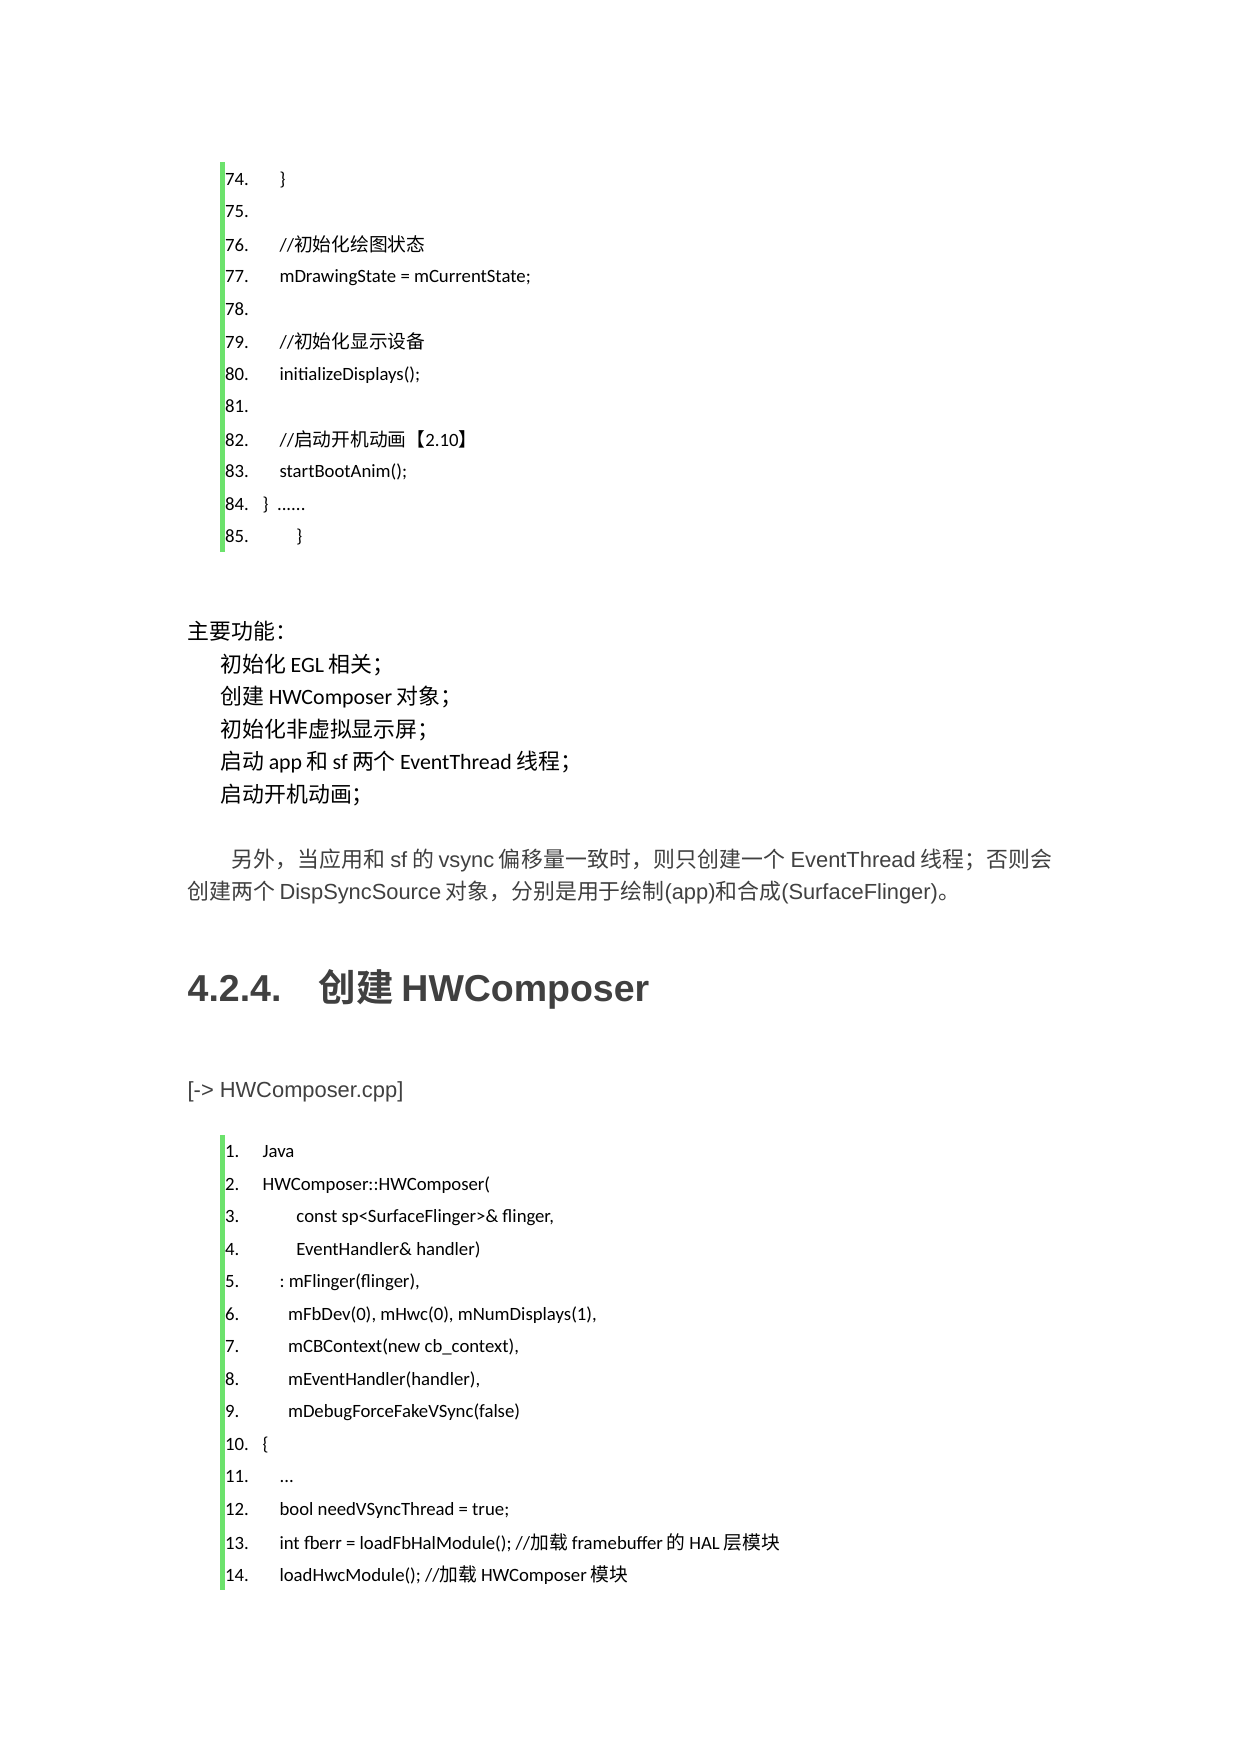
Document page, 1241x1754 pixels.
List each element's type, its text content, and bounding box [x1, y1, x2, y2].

list mDrawingState = mCurrentState; [225, 259, 1053, 292]
list //启动开机动画【2.10】 [225, 422, 1053, 454]
list int fberr = loadFbHalModule(); //加载framebuffer的HAL层模块 [225, 1525, 1053, 1557]
list mDebugForceFakeVSync(false) [225, 1395, 1053, 1427]
list mFbDev(0), mHwc(0), mNumDisplays(1), [225, 1297, 1053, 1330]
list } [225, 162, 1053, 194]
text [-> HWComposer.cpp] [187, 1073, 1053, 1106]
text 主要功能： [187, 614, 1053, 646]
subtitle 创建HWComposer [187, 953, 1053, 1018]
list bool needVSyncThread = true; [225, 1492, 1053, 1525]
list startBootAnim(); [225, 454, 1053, 487]
list //初始化绘图状态 [225, 227, 1053, 259]
text 创建HWComposer对象； [187, 679, 1053, 711]
list } ...... [225, 487, 1053, 519]
list mCBContext(new cb_context), [225, 1330, 1053, 1362]
list ... [225, 1460, 1053, 1492]
text 初始化非虚拟显示屏； [187, 711, 1053, 744]
list const sp<SurfaceFlinger>& flinger, [225, 1200, 1053, 1232]
list Java [225, 1135, 1053, 1167]
list //初始化显示设备 [225, 324, 1053, 357]
list } [225, 519, 1053, 552]
text 启动app和sf两个EventThread线程； [187, 744, 1053, 776]
list loadHwcModule(); //加载HWComposer模块 [225, 1557, 1053, 1590]
list HWComposer::HWComposer( [225, 1167, 1053, 1200]
list { [225, 1427, 1053, 1460]
list : mFlinger(flinger), [225, 1265, 1053, 1297]
list EventHandler& handler) [225, 1232, 1053, 1265]
list initializeDisplays(); [225, 357, 1053, 389]
text 另外，当应用和sf的vsync偏移量一致时，则只创建一个EventThread线程；否则会创建两个DispSyncSource对象，分别是用于绘制(app)和合成(SurfaceFlinger)。 [187, 841, 1053, 906]
text 初始化EGL相关； [187, 646, 1053, 679]
list mEventHandler(handler), [225, 1362, 1053, 1395]
text 启动开机动画； [187, 776, 1053, 809]
